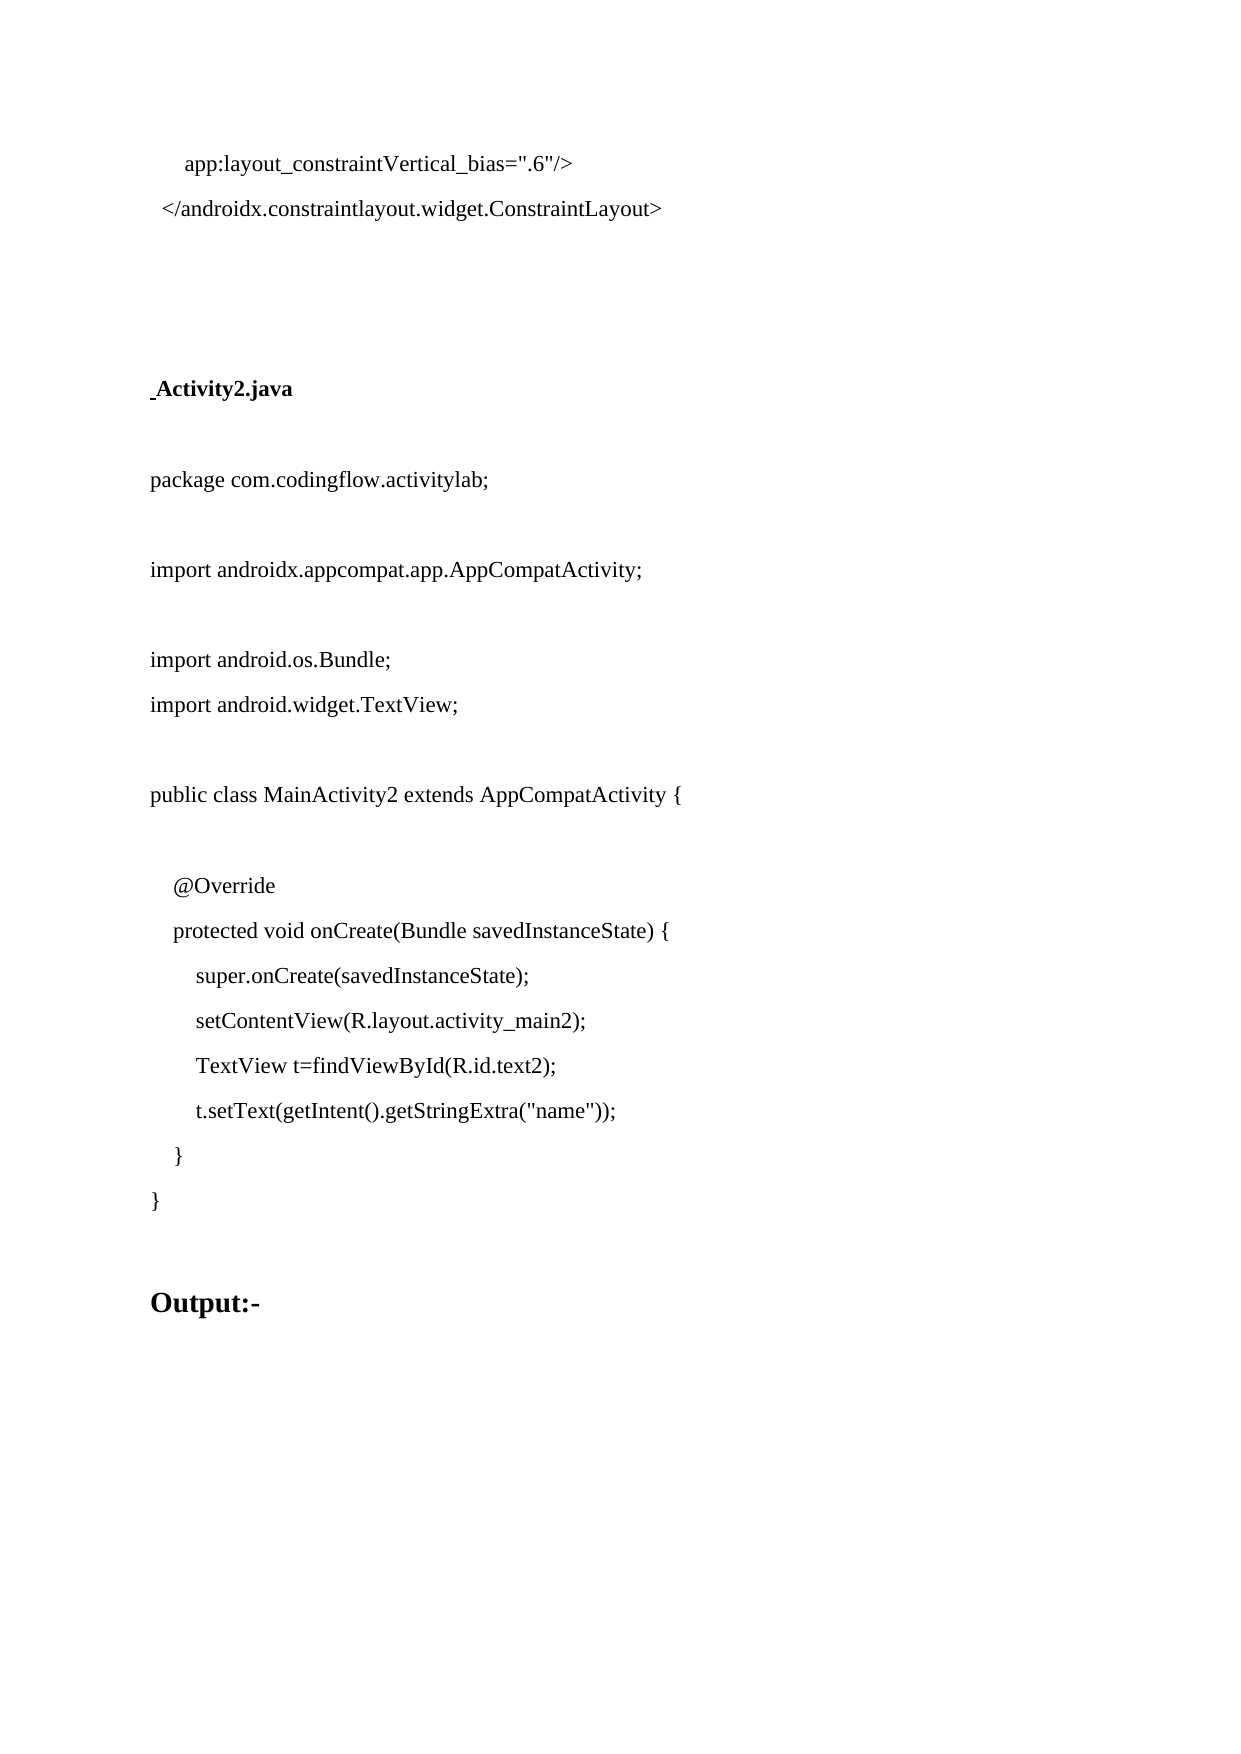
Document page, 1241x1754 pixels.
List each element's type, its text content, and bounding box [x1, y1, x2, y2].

text import android.widget.TextView; [150, 691, 1090, 718]
text protected void onCreate(Bundle savedInstanceState) { [150, 917, 1090, 943]
text } [150, 1142, 1090, 1169]
text package com.codingflow.activitylab; [150, 466, 1090, 492]
text app:layout_constraintVertical_bias=".6"/> [150, 150, 1090, 176]
text t.setText(getIntent().getStringExtra("name")); [150, 1097, 1090, 1123]
text Output:- [150, 1285, 1090, 1319]
text @Override [150, 872, 1090, 898]
text } [150, 1187, 1090, 1214]
text import android.os.Bundle; [150, 646, 1090, 672]
text </androidx.constraintlayout.widget.ConstraintLayout> [150, 195, 1090, 221]
text public class MainActivity2 extends AppCompatActivity { [150, 781, 1090, 808]
text setContentView(R.layout.activity_main2); [150, 1007, 1090, 1033]
text Activity2.java [150, 376, 1090, 402]
text TextView t=findViewById(R.id.text2); [150, 1052, 1090, 1078]
text import androidx.appcompat.app.AppCompatActivity; [150, 556, 1090, 582]
text super.onCreate(savedInstanceState); [150, 962, 1090, 988]
